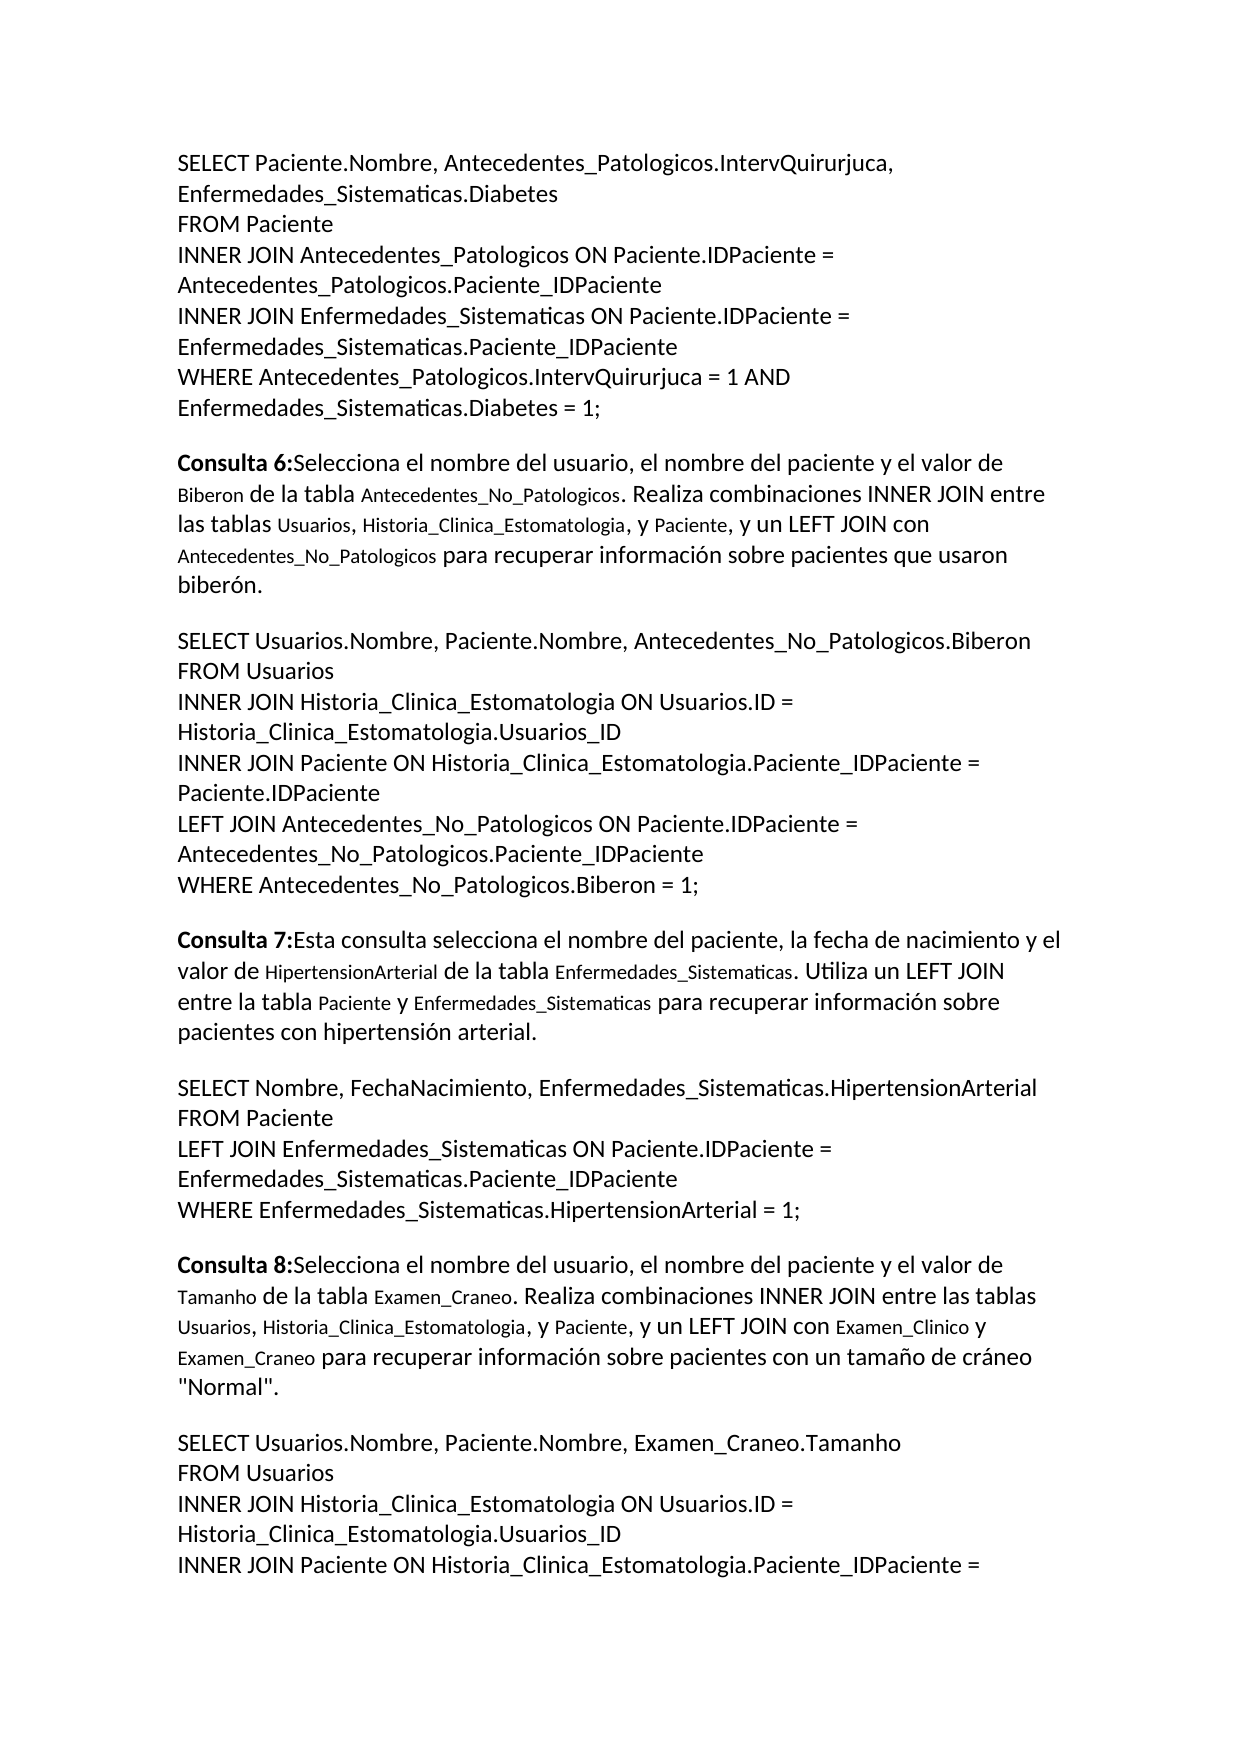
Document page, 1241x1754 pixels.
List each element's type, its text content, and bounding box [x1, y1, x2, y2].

text SELECT Nombre, FechaNacimiento, Enfermedades_Sistematicas.HipertensionArterial FROM Paciente LEFT JOIN Enfermedades_Sistematicas ON Paciente.IDPaciente = Enfermedades_Sistematicas.Paciente_IDPaciente WHERE Enfermedades_Sistematicas.HipertensionArterial = 1; [177, 1072, 1063, 1224]
text Consulta 7:Esta consulta selecciona el nombre del paciente, la fecha de nacimiento y el valor de HipertensionArterial de la tabla Enfermedades_Sistematicas. Utiliza un LEFT JOIN entre la tabla Paciente y Enfermedades_Sistematicas para recuperar información sobre pacientes con hipertensión arterial. [177, 924, 1063, 1047]
text SELECT Usuarios.Nombre, Paciente.Nombre, Antecedentes_No_Patologicos.Biberon FROM Usuarios INNER JOIN Historia_Clinica_Estomatologia ON Usuarios.ID = Historia_Clinica_Estomatologia.Usuarios_ID INNER JOIN Paciente ON Historia_Clinica_Estomatologia.Paciente_IDPaciente = Paciente.IDPaciente LEFT JOIN Antecedentes_No_Patologicos ON Paciente.IDPaciente = Antecedentes_No_Patologicos.Paciente_IDPaciente WHERE Antecedentes_No_Patologicos.Biberon = 1; [177, 625, 1063, 899]
text SELECT Paciente.Nombre, Antecedentes_Patologicos.IntervQuirurjuca, Enfermedades_Sistematicas.Diabetes FROM Paciente INNER JOIN Antecedentes_Patologicos ON Paciente.IDPaciente = Antecedentes_Patologicos.Paciente_IDPaciente INNER JOIN Enfermedades_Sistematicas ON Paciente.IDPaciente = Enfermedades_Sistematicas.Paciente_IDPaciente WHERE Antecedentes_Patologicos.IntervQuirurjuca = 1 AND Enfermedades_Sistematicas.Diabetes = 1; [177, 148, 1063, 422]
text Consulta 8:Selecciona el nombre del usuario, el nombre del paciente y el valor de Tamanho de la tabla Examen_Craneo. Realiza combinaciones INNER JOIN entre las tablas Usuarios, Historia_Clinica_Estomatologia, y Paciente, y un LEFT JOIN con Examen_Clinico y Examen_Craneo para recuperar información sobre pacientes con un tamaño de cráneo "Normal". [177, 1249, 1063, 1402]
text Consulta 6:Selecciona el nombre del usuario, el nombre del paciente y el valor de Biberon de la tabla Antecedentes_No_Patologicos. Realiza combinaciones INNER JOIN entre las tablas Usuarios, Historia_Clinica_Estomatologia, y Paciente, y un LEFT JOIN con Antecedentes_No_Patologicos para recuperar información sobre pacientes que usaron biberón. [177, 447, 1063, 600]
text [177, 1427, 1063, 1579]
